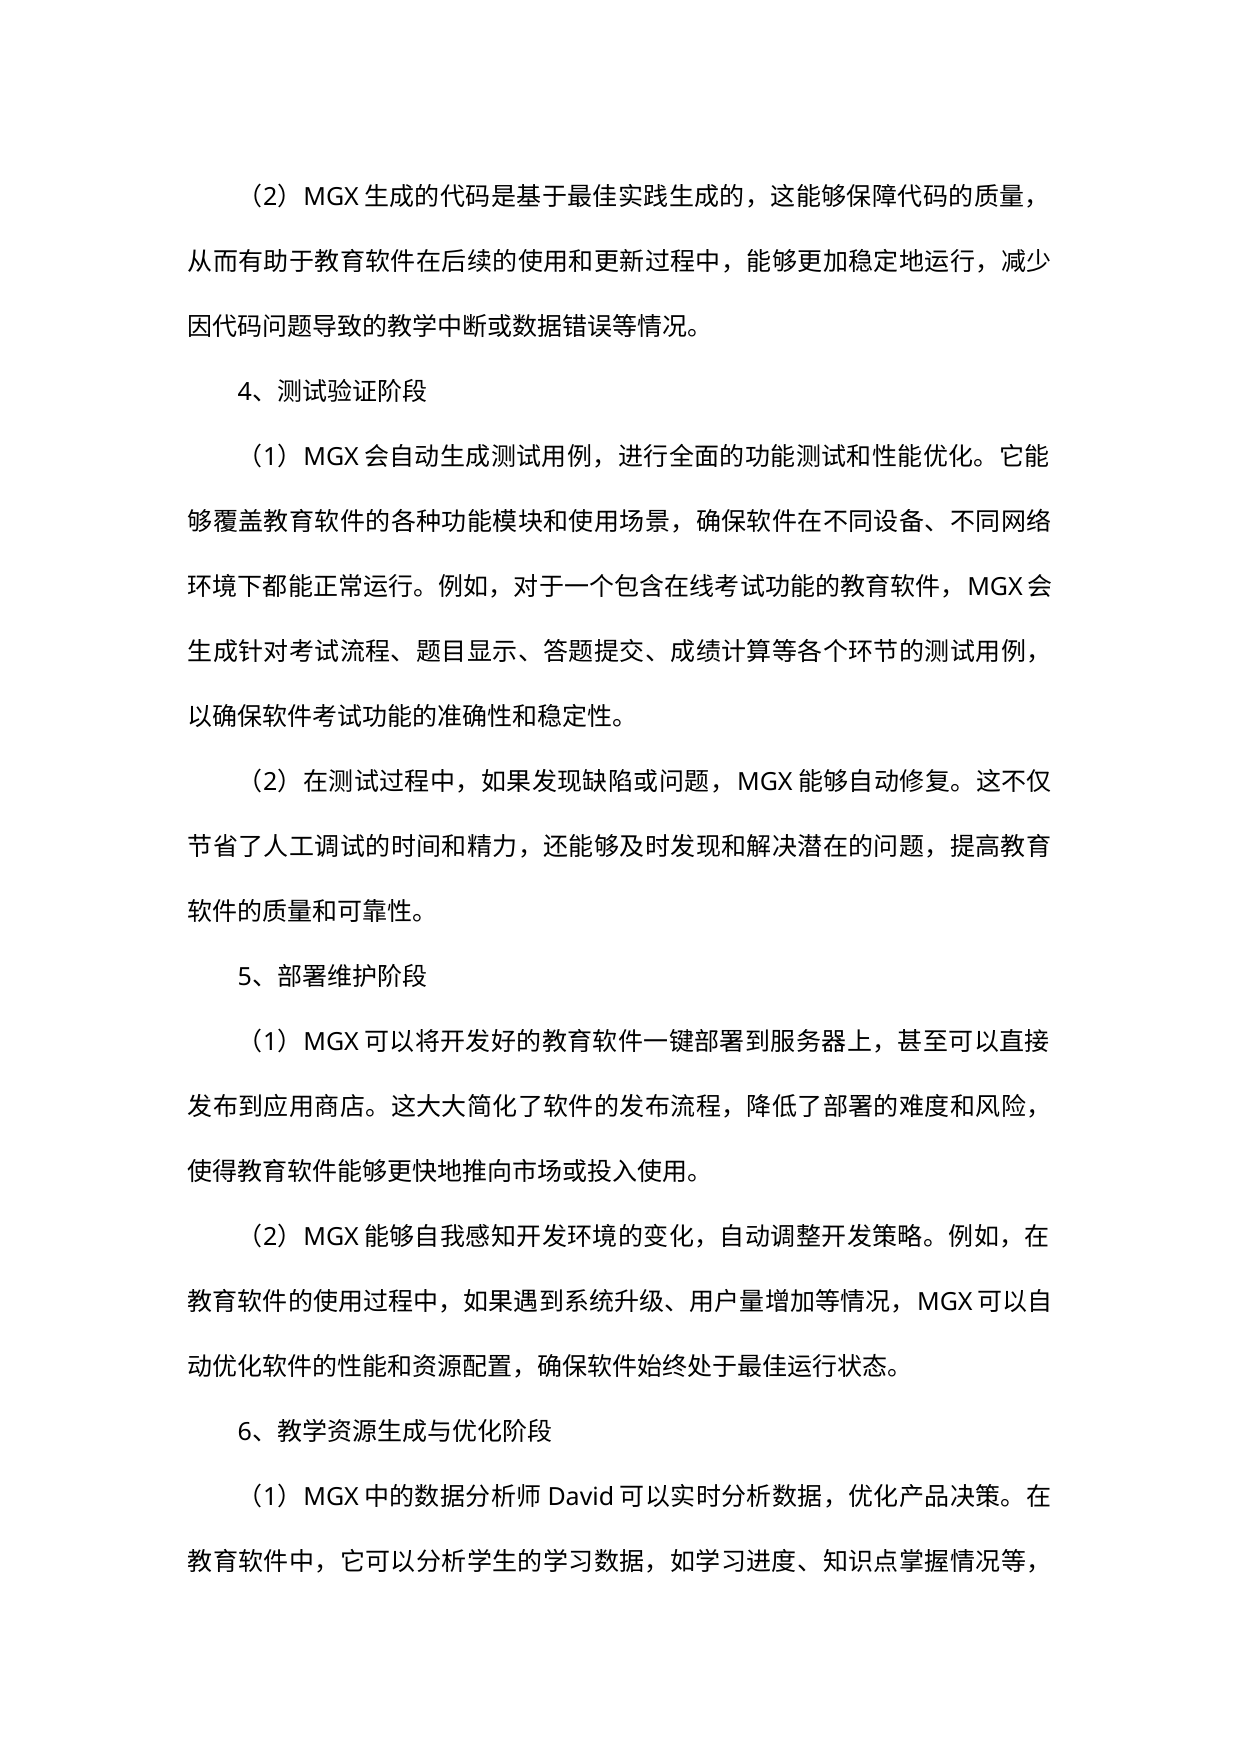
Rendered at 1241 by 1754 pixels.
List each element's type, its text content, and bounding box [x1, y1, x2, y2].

text 5、部署维护阶段 [187, 942, 1053, 1007]
text （1）MGX会自动生成测试用例，进行全面的功能测试和性能优化。它能够覆盖教育软件的各种功能模块和使用场景，确保软件在不同设备、不同网络环境下都能正常运行。例如，对于一个包含在线考试功能的教育软件，MGX会生成针对考试流程、题目显示、答题提交、成绩计算等各个环节的测试用例，以确保软件考试功能的准确性和稳定性。 [187, 422, 1053, 747]
text （2）在测试过程中，如果发现缺陷或问题，MGX能够自动修复。这不仅节省了人工调试的时间和精力，还能够及时发现和解决潜在的问题，提高教育软件的质量和可靠性。 [187, 747, 1053, 942]
text 4、测试验证阶段 [187, 357, 1053, 422]
text （1）MGX可以将开发好的教育软件一键部署到服务器上，甚至可以直接发布到应用商店。这大大简化了软件的发布流程，降低了部署的难度和风险，使得教育软件能够更快地推向市场或投入使用。 [187, 1007, 1053, 1202]
text （2）MGX能够自我感知开发环境的变化，自动调整开发策略。例如，在教育软件的使用过程中，如果遇到系统升级、用户量增加等情况，MGX可以自动优化软件的性能和资源配置，确保软件始终处于最佳运行状态。 [187, 1202, 1053, 1397]
text （2）MGX生成的代码是基于最佳实践生成的，这能够保障代码的质量，从而有助于教育软件在后续的使用和更新过程中，能够更加稳定地运行，减少因代码问题导致的教学中断或数据错误等情况。 [187, 162, 1053, 357]
text 6、教学资源生成与优化阶段 [187, 1397, 1053, 1462]
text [187, 1462, 1053, 1592]
